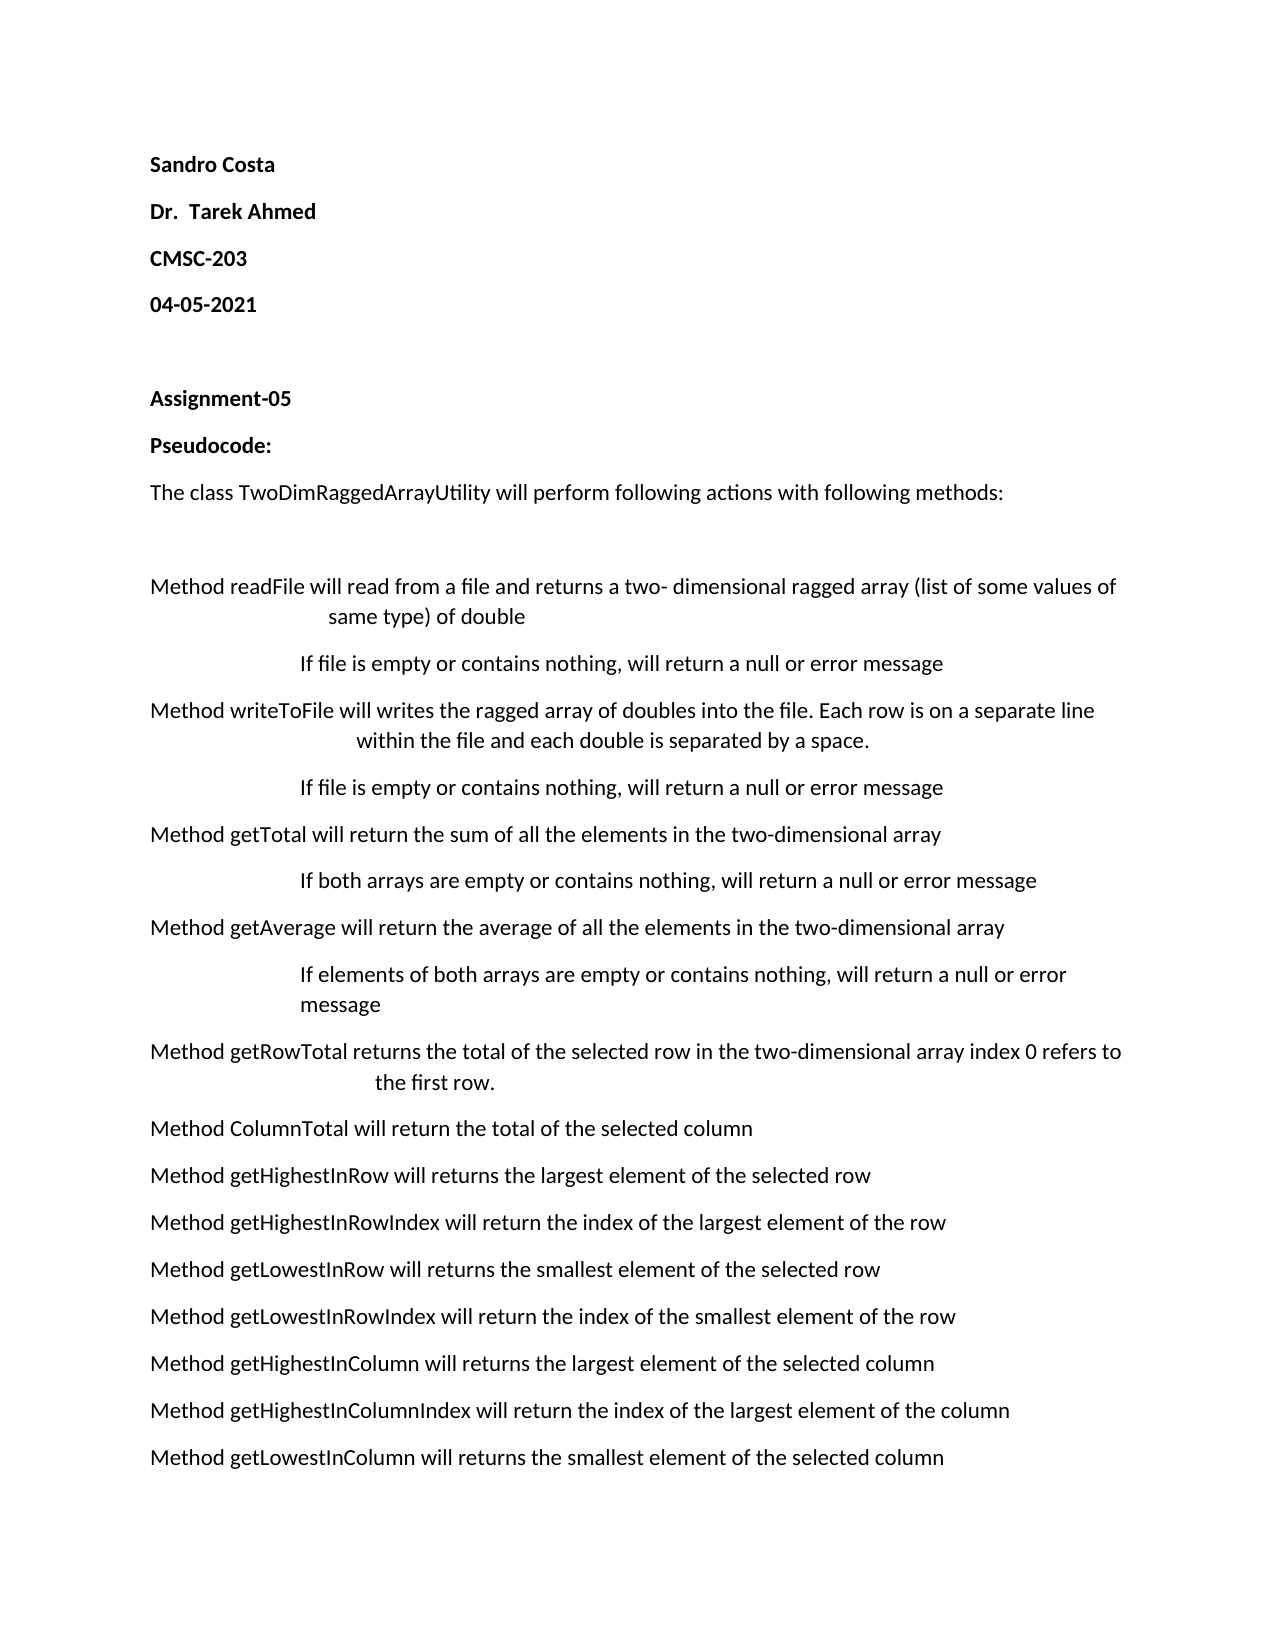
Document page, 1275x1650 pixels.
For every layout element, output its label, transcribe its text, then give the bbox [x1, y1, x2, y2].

text Method getLowestInRowIndex will return the index of the smallest element of the row [150, 1302, 1125, 1330]
text 04-05-2021 [150, 291, 1125, 319]
text Method getLowestInColumn will returns the smallest element of the selected column [150, 1443, 1125, 1471]
text CMSC-203 [150, 244, 1125, 272]
text If elements of both arrays are empty or contains nothing, will return a null or error message [150, 960, 1125, 1019]
text If file is empty or contains nothing, will return a null or error message [150, 649, 1125, 677]
text Method getHighestInColumn will returns the largest element of the selected column [150, 1349, 1125, 1377]
text Method ColumnTotal will return the total of the selected column [150, 1114, 1125, 1143]
text Pseudocode: [150, 431, 1125, 459]
text Method getLowestInRow will returns the smallest element of the selected row [150, 1255, 1125, 1283]
text Method getAverage will return the average of all the elements in the two-dimensional array [150, 913, 1125, 942]
text Method getHighestInColumnIndex will return the index of the largest element of the column [150, 1396, 1125, 1424]
text Dr. Tarek Ahmed [150, 197, 1125, 225]
text Sandro Costa [150, 150, 1125, 178]
text Assignment-05 [150, 384, 1125, 412]
text Method readFile will read from a file and returns a two- dimensional ragged array (list of some values of same type) of double [150, 572, 1125, 630]
text If file is empty or contains nothing, will return a null or error message [94, 773, 1125, 801]
text If both arrays are empty or contains nothing, will return a null or error message [150, 867, 1125, 895]
text The class TwoDimRaggedArrayUtility will perform following actions with following methods: [150, 478, 1125, 506]
text Method getRowTotal returns the total of the selected row in the two-dimensional array index 0 refers to the first row. [150, 1037, 1125, 1096]
text Method writeToFile will writes the ragged array of doubles into the file. Each row is on a separate line within the file and each double is separated by a space. [150, 696, 1125, 754]
text Method getHighestInRow will returns the largest element of the selected row [150, 1161, 1125, 1189]
text Method getTotal will return the sum of all the elements in the two-dimensional array [150, 820, 1125, 848]
text Method getHighestInRowIndex will return the index of the largest element of the row [150, 1208, 1125, 1236]
